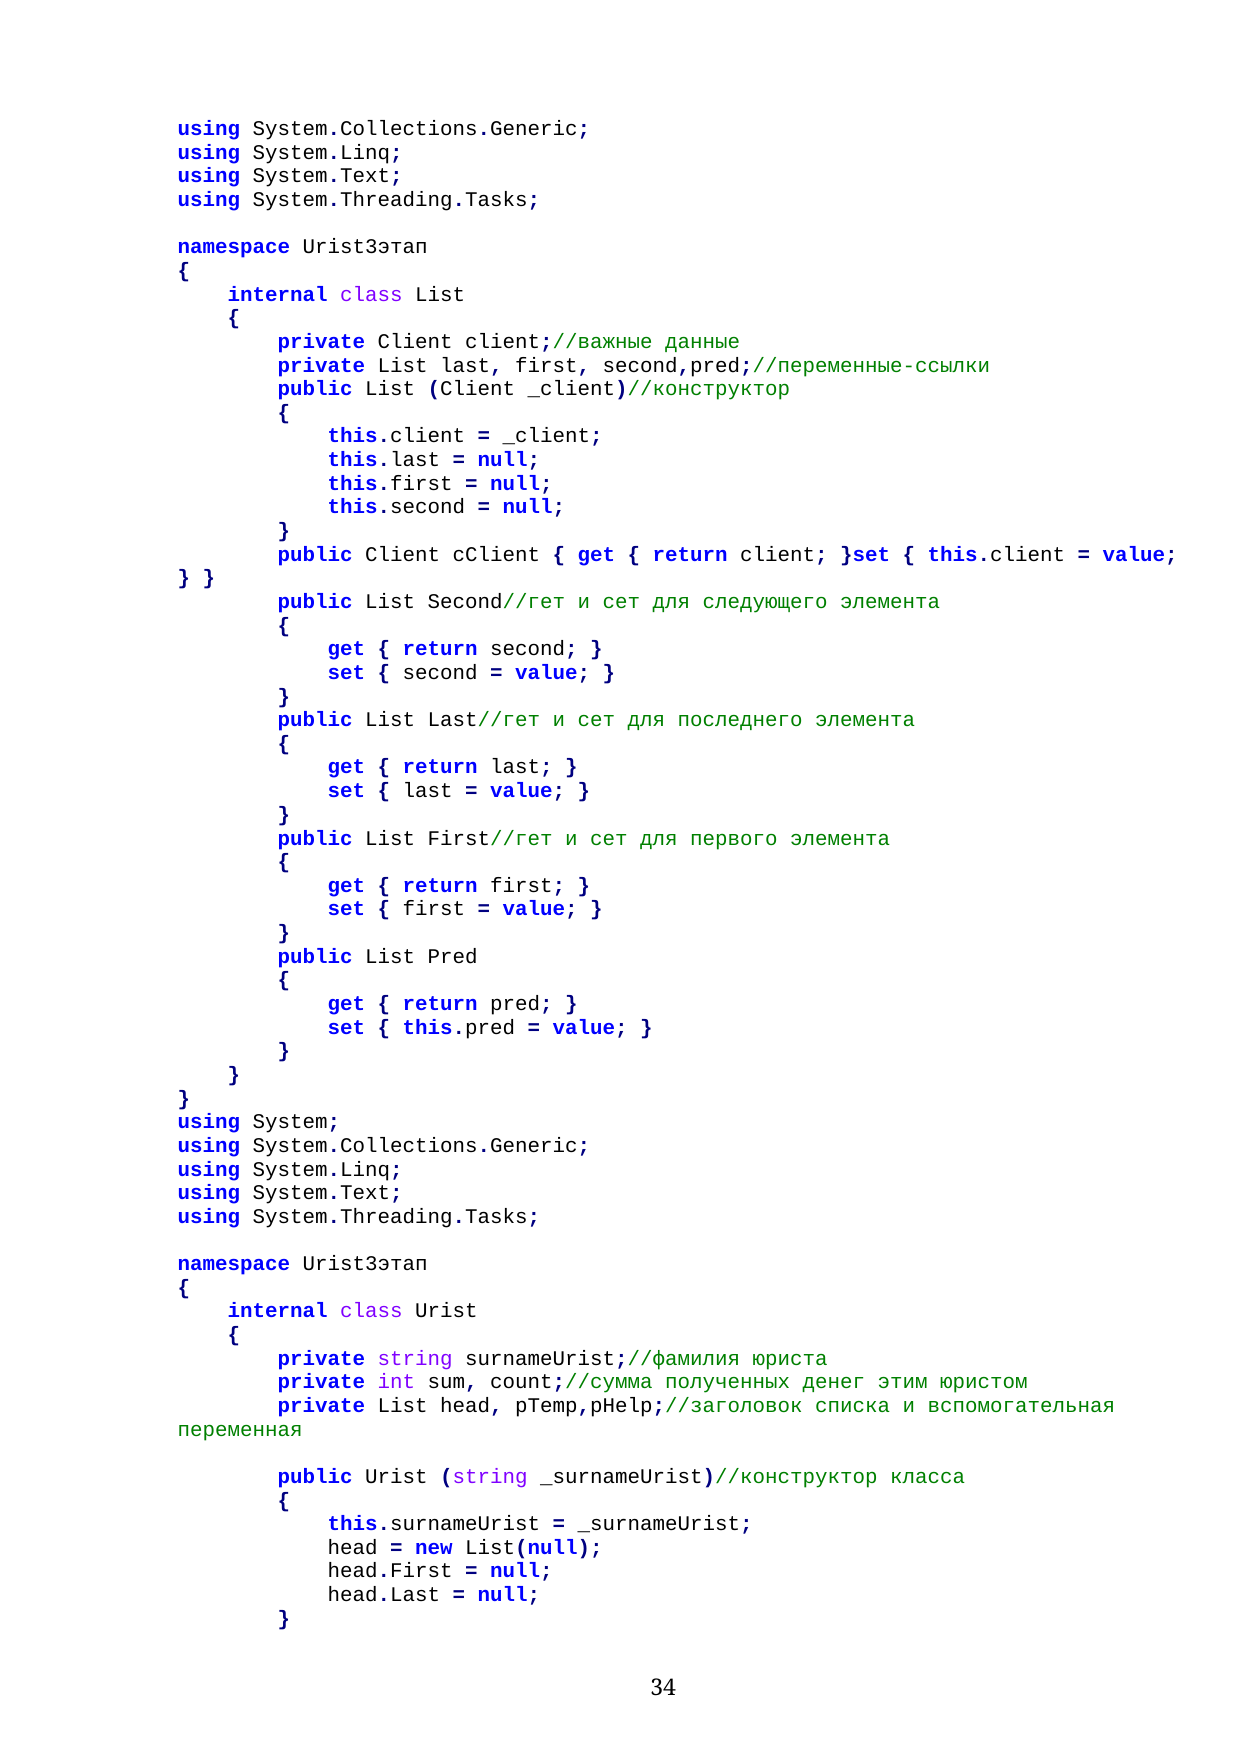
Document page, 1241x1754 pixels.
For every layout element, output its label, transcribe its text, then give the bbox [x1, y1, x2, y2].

text get { return second; } [177, 638, 1181, 662]
text this.last = null; [177, 449, 1181, 473]
text { [177, 307, 1181, 331]
text private string surnameUrist;//фамилия юриста [177, 1348, 1181, 1371]
text using System.Threading.Tasks; [177, 189, 1181, 213]
text using System.Collections.Generic; [177, 118, 1181, 142]
text this.second = null; [177, 496, 1181, 520]
text set { first = value; } [177, 898, 1181, 922]
text { [177, 402, 1181, 426]
text get { return last; } [177, 757, 1181, 780]
text } [177, 686, 1181, 709]
text { [177, 1489, 1181, 1513]
text internal class List [177, 284, 1181, 307]
text } [177, 1608, 1181, 1631]
text using System.Linq; [177, 142, 1181, 165]
text public Client cClient { get { return client; }set { this.client = value; } } [177, 544, 1181, 591]
text public List Pred [177, 946, 1181, 969]
text private List head, pTemp,pHelp;//заголовок списка и вспомогательная переменная [177, 1395, 1181, 1442]
text } [177, 922, 1181, 946]
text { [177, 733, 1181, 757]
text private int sum, count;//сумма полученных денег этим юристом [177, 1371, 1181, 1395]
text get { return pred; } [177, 993, 1181, 1017]
text { [177, 851, 1181, 875]
text set { last = value; } [177, 780, 1181, 804]
text } [177, 1088, 1181, 1111]
text get { return first; } [177, 875, 1181, 898]
text namespace Urist3этап [177, 1253, 1181, 1277]
text this.surnameUrist = _surnameUrist; [177, 1513, 1181, 1537]
text head = new List(null); [177, 1537, 1181, 1561]
text { [177, 615, 1181, 638]
text } [177, 1064, 1181, 1088]
text public List Last//гет и сет для последнего элемента [177, 709, 1181, 733]
text using System.Threading.Tasks; [177, 1206, 1181, 1229]
text set { second = value; } [177, 662, 1181, 686]
text } [177, 804, 1181, 827]
text { [177, 969, 1181, 993]
text using System.Linq; [177, 1158, 1181, 1182]
text { [177, 1324, 1181, 1348]
text public List Second//гет и сет для следующего элемента [177, 591, 1181, 615]
text private Client client;//важные данные [177, 331, 1181, 354]
text using System.Collections.Generic; [177, 1135, 1181, 1158]
text public Urist (string _surnameUrist)//конструктор класса [177, 1466, 1181, 1489]
text namespace Urist3этап [177, 236, 1181, 260]
text } [177, 1040, 1181, 1064]
text this.client = _client; [177, 426, 1181, 449]
text using System.Text; [177, 165, 1181, 189]
text { [177, 1277, 1181, 1300]
text this.first = null; [177, 473, 1181, 496]
text private List last, first, second,pred;//переменные-ссылки [177, 354, 1181, 378]
text public List (Client _client)//конструктор [177, 378, 1181, 402]
text } [177, 520, 1181, 544]
text { [177, 260, 1181, 284]
text using System; [177, 1111, 1181, 1135]
text using System.Text; [177, 1182, 1181, 1206]
text head.First = null; [177, 1561, 1181, 1584]
text public List First//гет и сет для первого элемента [177, 827, 1181, 851]
text set { this.pred = value; } [177, 1017, 1181, 1040]
text internal class Urist [177, 1300, 1181, 1324]
text head.Last = null; [177, 1584, 1181, 1608]
